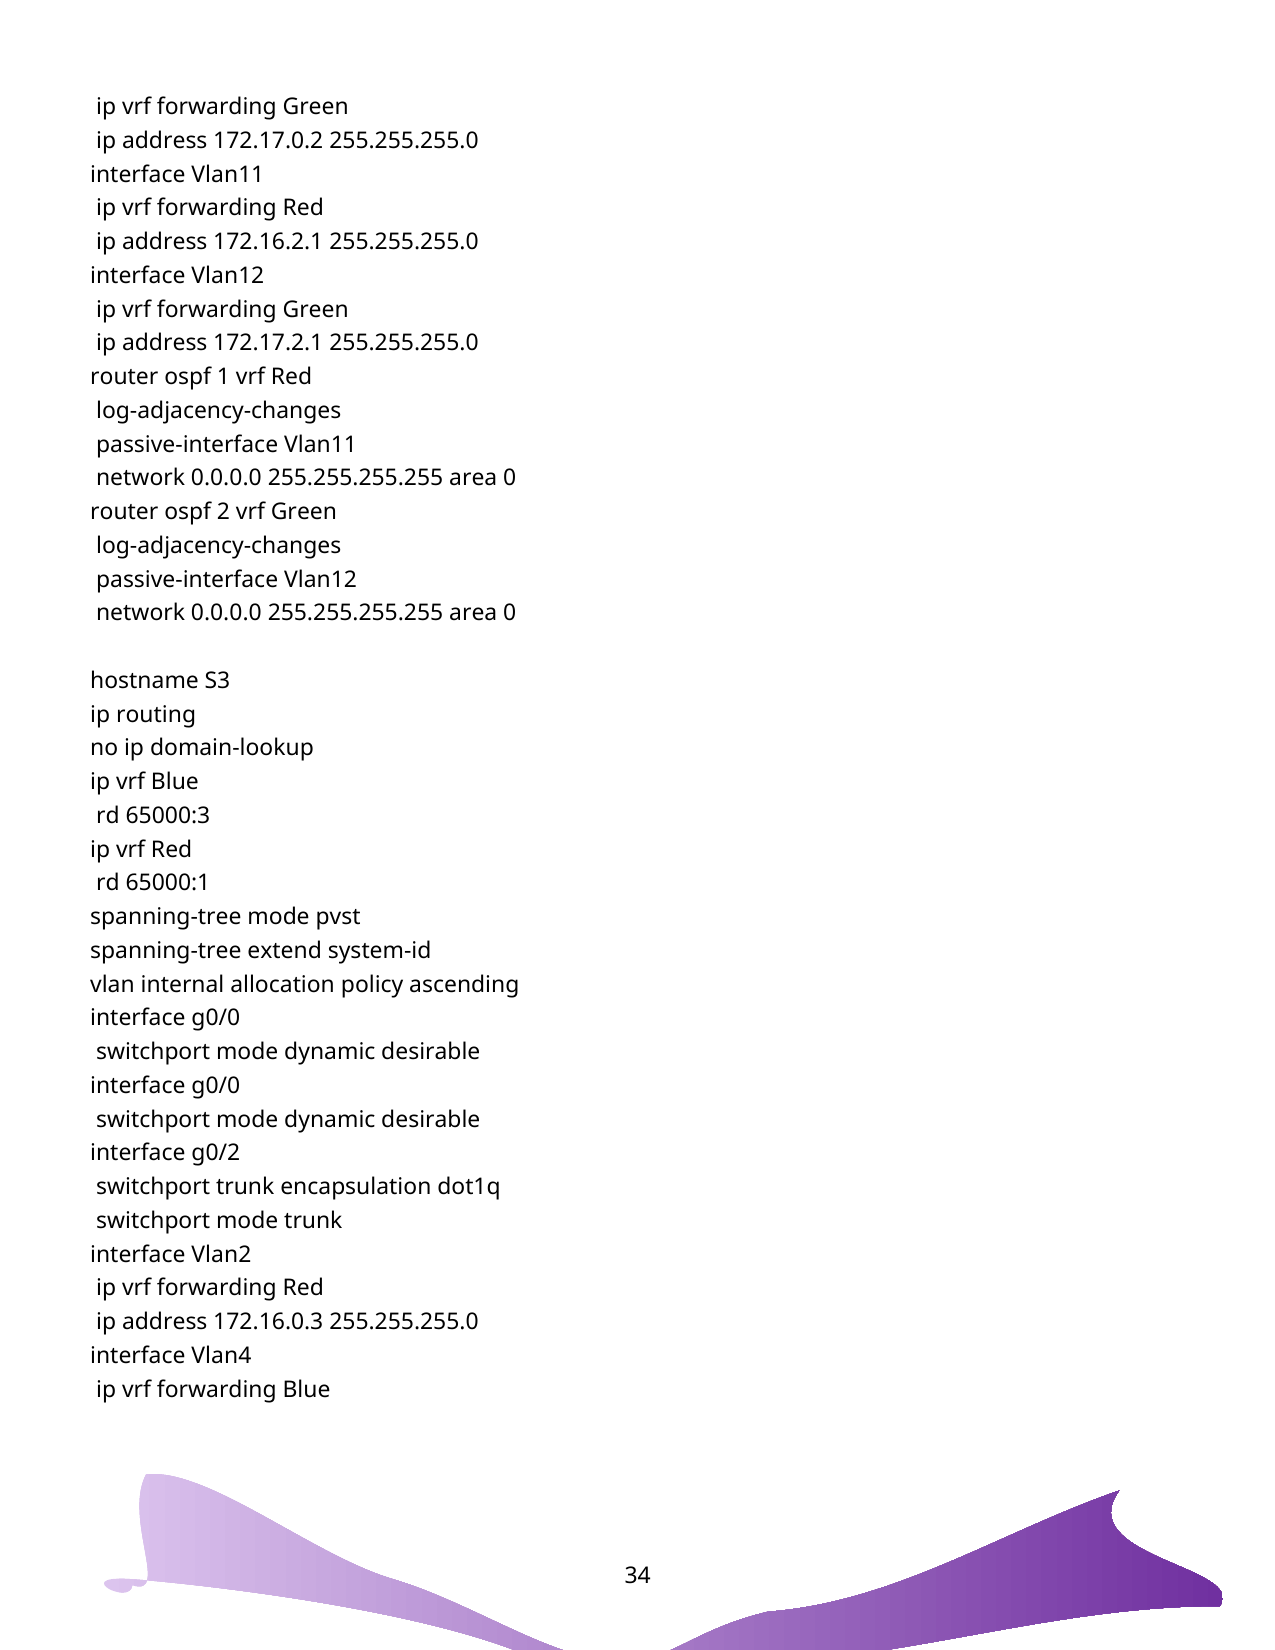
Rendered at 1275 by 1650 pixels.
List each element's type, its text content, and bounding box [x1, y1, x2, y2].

text spanning-tree mode pvst [90, 900, 1185, 931]
text ip address 172.16.0.3 255.255.255.0 [90, 1305, 1185, 1336]
text ip vrf forwarding Red [90, 1271, 1185, 1302]
text hostname S3 [90, 664, 1185, 695]
text interface g0/0 [90, 1001, 1185, 1032]
text interface g0/2 [90, 1136, 1185, 1167]
text rd 65000:3 [90, 799, 1185, 830]
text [90, 90, 1185, 627]
text switchport mode trunk [90, 1204, 1185, 1235]
text interface g0/0 [90, 1069, 1185, 1100]
text no ip domain-lookup [90, 731, 1185, 762]
text vlan internal allocation policy ascending [90, 967, 1185, 999]
text ip vrf forwarding Blue [90, 1372, 1185, 1404]
text interface Vlan2 [90, 1237, 1185, 1269]
text ip vrf Red [90, 832, 1185, 864]
text switchport trunk encapsulation dot1q [90, 1170, 1185, 1201]
text ip routing [90, 697, 1185, 729]
text switchport mode dynamic desirable [90, 1035, 1185, 1066]
text spanning-tree extend system-id [90, 934, 1185, 965]
text rd 65000:1 [90, 866, 1185, 897]
text ip vrf Blue [90, 765, 1185, 796]
text interface Vlan4 [90, 1339, 1185, 1370]
text switchport mode dynamic desirable [90, 1102, 1185, 1134]
